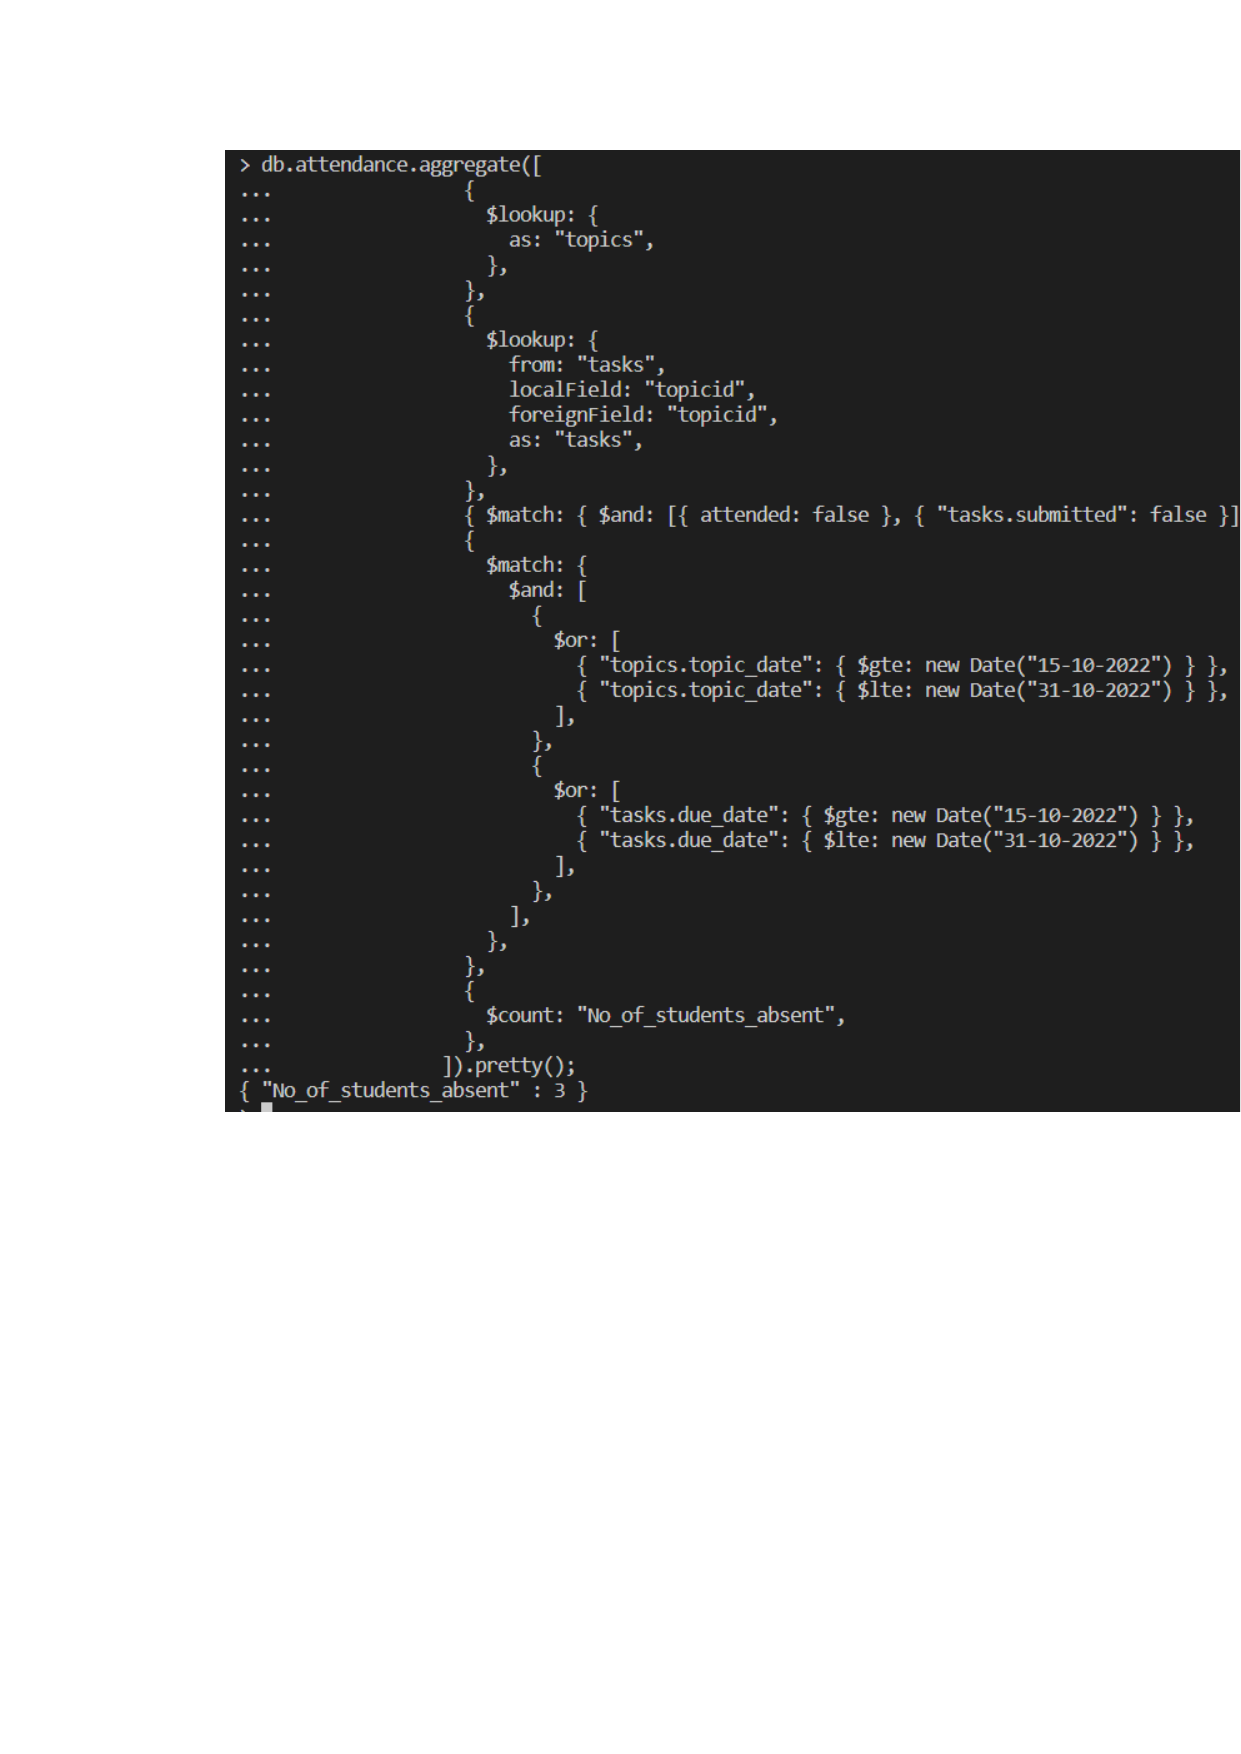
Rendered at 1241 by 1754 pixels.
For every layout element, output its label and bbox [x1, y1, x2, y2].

picture [225, 150, 1241, 1112]
